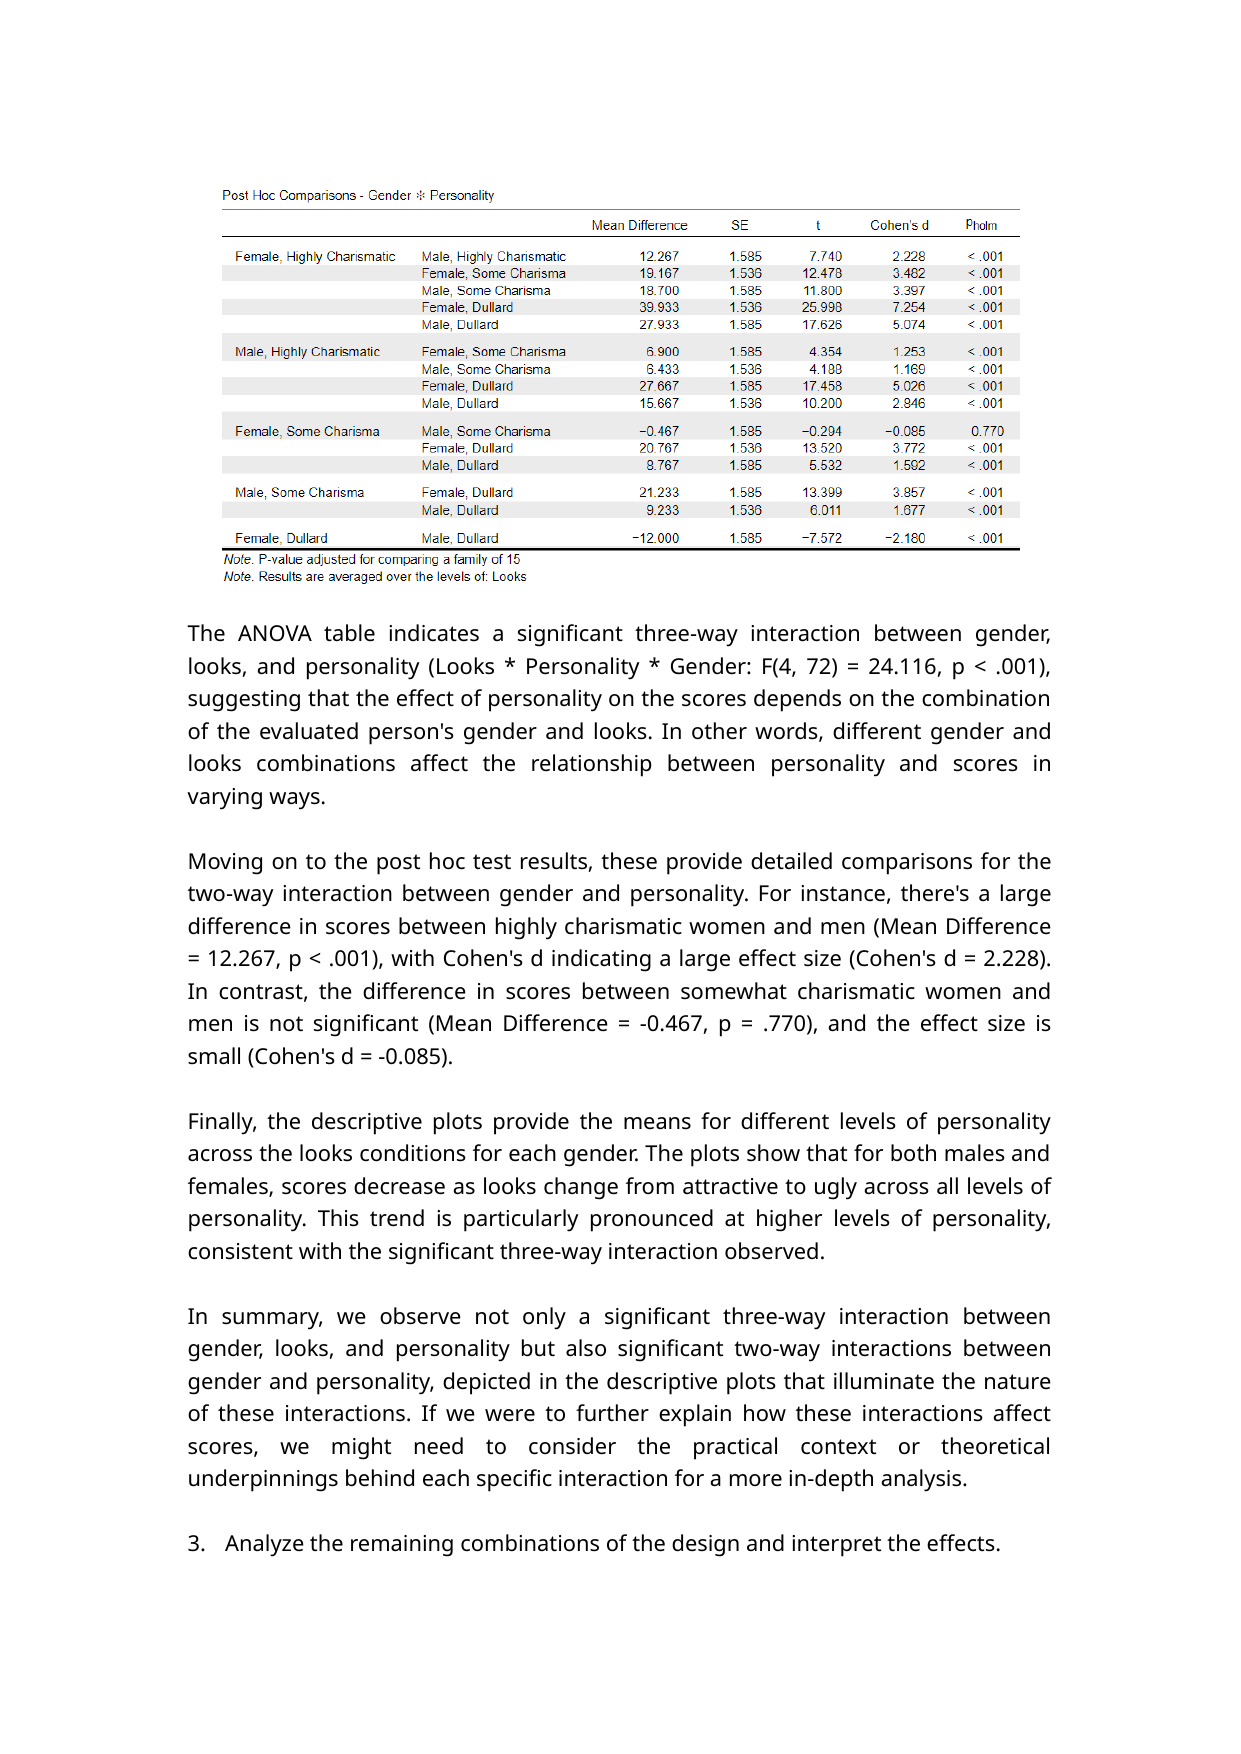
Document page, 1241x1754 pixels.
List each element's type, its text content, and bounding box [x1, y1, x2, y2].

text The ANOVA table indicates a significant three-way interaction between gender, looks, and personality (Looks * Personality * Gender: F(4, 72) = 24.116, p < .001), suggesting that the effect of personality on the scores depends on the combination of the evaluated person's gender and looks. In other words, different gender and looks combinations affect the relationship between personality and scores in varying ways. [187, 617, 1053, 812]
text Moving on to the post hoc test results, these provide detailed comparisons for the two-way interaction between gender and personality. For instance, there's a large difference in scores between highly charismatic women and men (Mean Difference = 12.267, p < .001), with Cohen's d indicating a large effect size (Cohen's d = 2.228). In contrast, the difference in scores between somewhat charismatic women and men is not significant (Mean Difference = -0.467, p = .770), and the effect size is small (Cohen's d = -0.085). [187, 844, 1053, 1072]
picture [187, 162, 1053, 599]
list Analyze the remaining combinations of the design and interpret the effects. [187, 1527, 1053, 1559]
text In summary, we observe not only a significant three-way interaction between gender, looks, and personality but also significant two-way interactions between gender and personality, depicted in the descriptive plots that illuminate the nature of these interactions. If we were to further explain how these interactions affect scores, we might need to consider the practical context or theoretical underpinnings behind each specific interaction for a more in-depth analysis. [187, 1299, 1053, 1494]
text Finally, the descriptive plots provide the means for different levels of personality across the looks conditions for each gender. The plots show that for both males and females, scores decrease as looks change from attractive to ugly across all levels of personality. This trend is particularly pronounced at higher levels of personality, consistent with the significant three-way interaction observed. [187, 1104, 1053, 1267]
